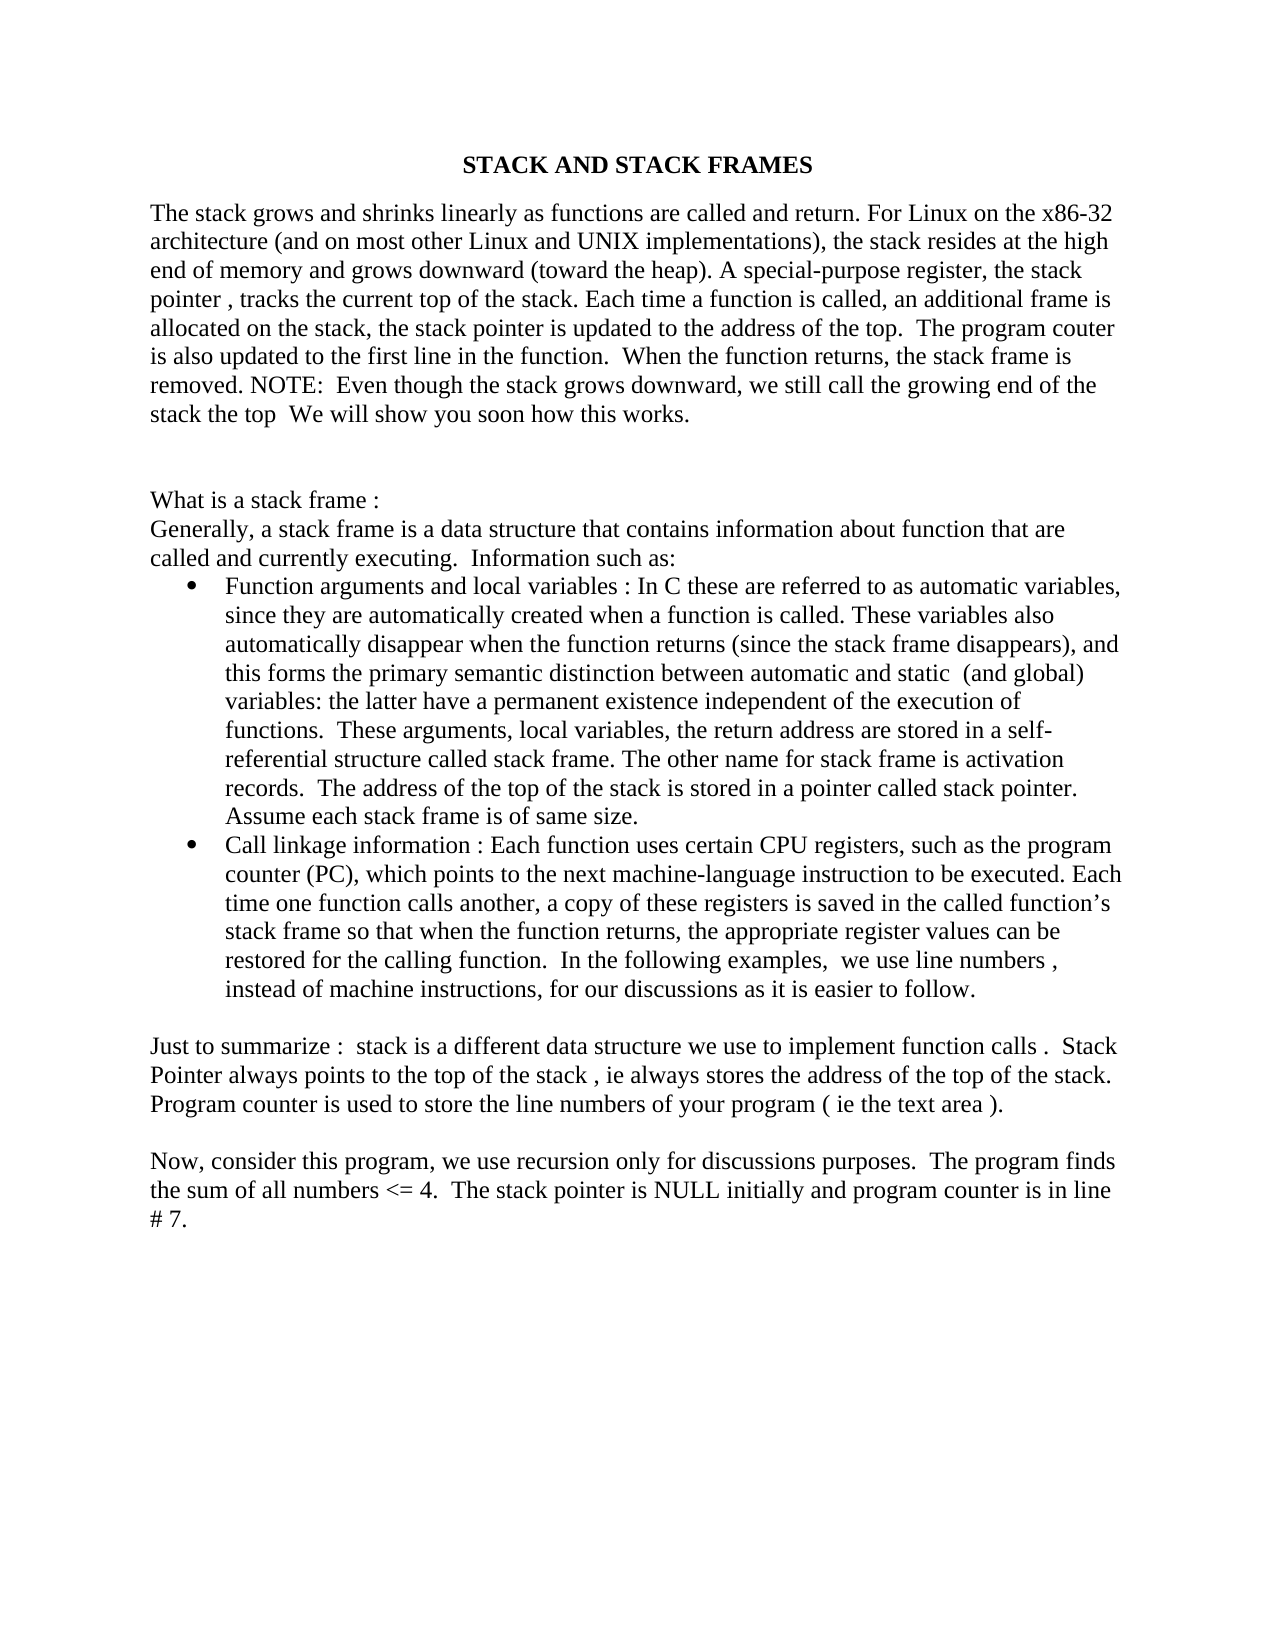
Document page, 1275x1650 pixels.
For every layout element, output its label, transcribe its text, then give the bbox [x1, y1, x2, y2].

list Function arguments and local variables : In C these are referred to as automatic variables, since they are automatically created when a function is called. These variables also automatically disappear when the function returns (since the stack frame disappears), and this forms the primary semantic distinction between automatic and static (and global) variables: the latter have a permanent existence independent of the execution of functions. These arguments, local variables, the return address are stored in a self-referential structure called stack frame. The other name for stack frame is activation records. The address of the top of the stack is stored in a pointer called stack pointer. Assume each stack frame is of same size. [187, 571, 1125, 830]
text What is a stack frame : [150, 485, 1125, 514]
text The stack grows and shrinks linearly as functions are called and return. For Linux on the x86-32 architecture (and on most other Linux and UNIX implementations), the stack resides at the high end of memory and grows downward (toward the heap). A special-purpose register, the stack pointer , tracks the current top of the stack. Each time a function is called, an additional frame is allocated on the stack, the stack pointer is updated to the address of the top. The program couter is also updated to the first line in the function. When the function returns, the stack frame is removed. NOTE: Even though the stack grows downward, we still call the growing end of the stack the top We will show you soon how this works. [150, 198, 1125, 428]
text Generally, a stack frame is a data structure that contains information about function that are called and currently executing. Information such as: [150, 514, 1125, 571]
text Just to summarize : stack is a different data structure we use to implement function calls . Stack Pointer always points to the top of the stack , ie always stores the address of the top of the stack. Program counter is used to store the line numbers of your program ( ie the text area ). [150, 1031, 1125, 1118]
text STACK AND STACK FRAMES [150, 150, 1125, 179]
list Call linkage information : Each function uses certain CPU registers, such as the program counter (PC), which points to the next machine-language instruction to be executed. Each time one function calls another, a copy of these registers is saved in the called function’s stack frame so that when the function returns, the appropriate register values can be restored for the calling function. In the following examples, we use line numbers , instead of machine instructions, for our discussions as it is easier to follow. [187, 830, 1125, 1003]
text Now, consider this program, we use recursion only for discussions purposes. The program finds the sum of all numbers <= 4. The stack pointer is NULL initially and program counter is in line # 7. [150, 1146, 1125, 1233]
